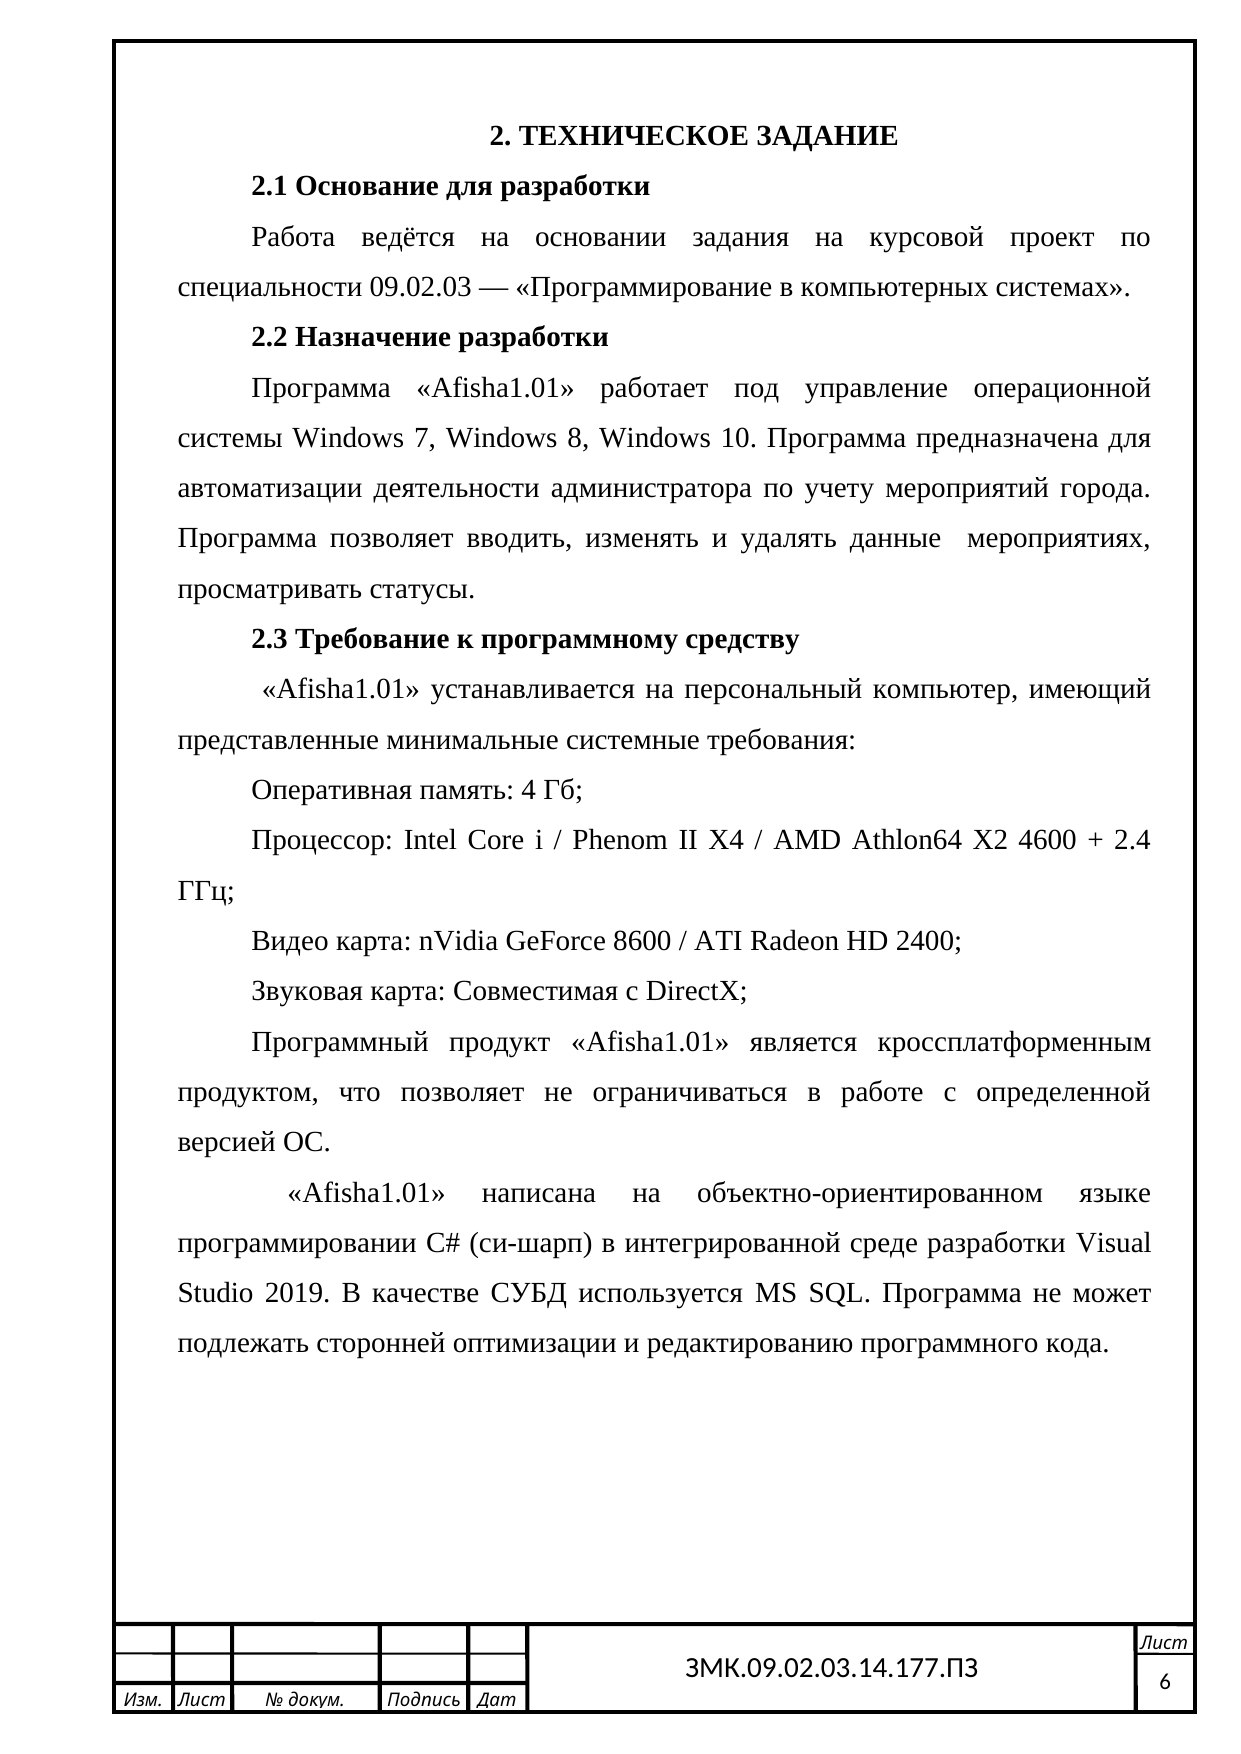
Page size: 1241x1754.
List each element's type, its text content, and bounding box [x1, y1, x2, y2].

text Процессор: Intel Core i / Phenom II X4 / AMD Athlon64 X2 4600 + 2.4 ГГц; [177, 822, 1152, 906]
text «Afisha1.01» устанавливается на персональный компьютер, имеющий представленные минимальные системные требования: [177, 672, 1152, 755]
text 2.1 Основание для разработки [177, 168, 1152, 202]
text Программный продукт «Afisha1.01» является кроссплатформенным продуктом, что позволяет не ограничиваться в работе с определенной версией ОС. [177, 1024, 1152, 1158]
text Звуковая карта: Совместимая с DirectX; [177, 973, 1152, 1007]
text Работа ведётся на основании задания на курсовой проект по специальности 09.02.03 — «Программирование в компьютерных системах». [177, 219, 1152, 303]
text «Afisha1.01» написана на объектно-ориентированном языке программировании C# (си-шарп) в интегрированной среде разработки Visual Studio 2019. В качестве СУБД используется MS SQL. Программа не может подлежать сторонней оптимизации и редактированию программного кода. [177, 1175, 1152, 1359]
text 2. ТЕХНИЧЕСКОЕ ЗАДАНИЕ [177, 118, 1152, 152]
text 2.2 Назначение разработки [177, 319, 1152, 353]
text Оперативная память: 4 Гб; [177, 772, 1152, 806]
text Видео карта: nVidia GeForce 8600 / ATI Radeon HD 2400; [177, 923, 1152, 957]
text Программа «Afisha1.01» работает под управление операционной системы Windows 7, Windows 8, Windows 10. Программа предназначена для автоматизации деятельности администратора по учету мероприятий города. Программа позволяет вводить, изменять и удалять данные мероприятиях, просматривать статусы. [177, 370, 1152, 604]
text 2.3 Требование к программному средству [177, 621, 1152, 655]
